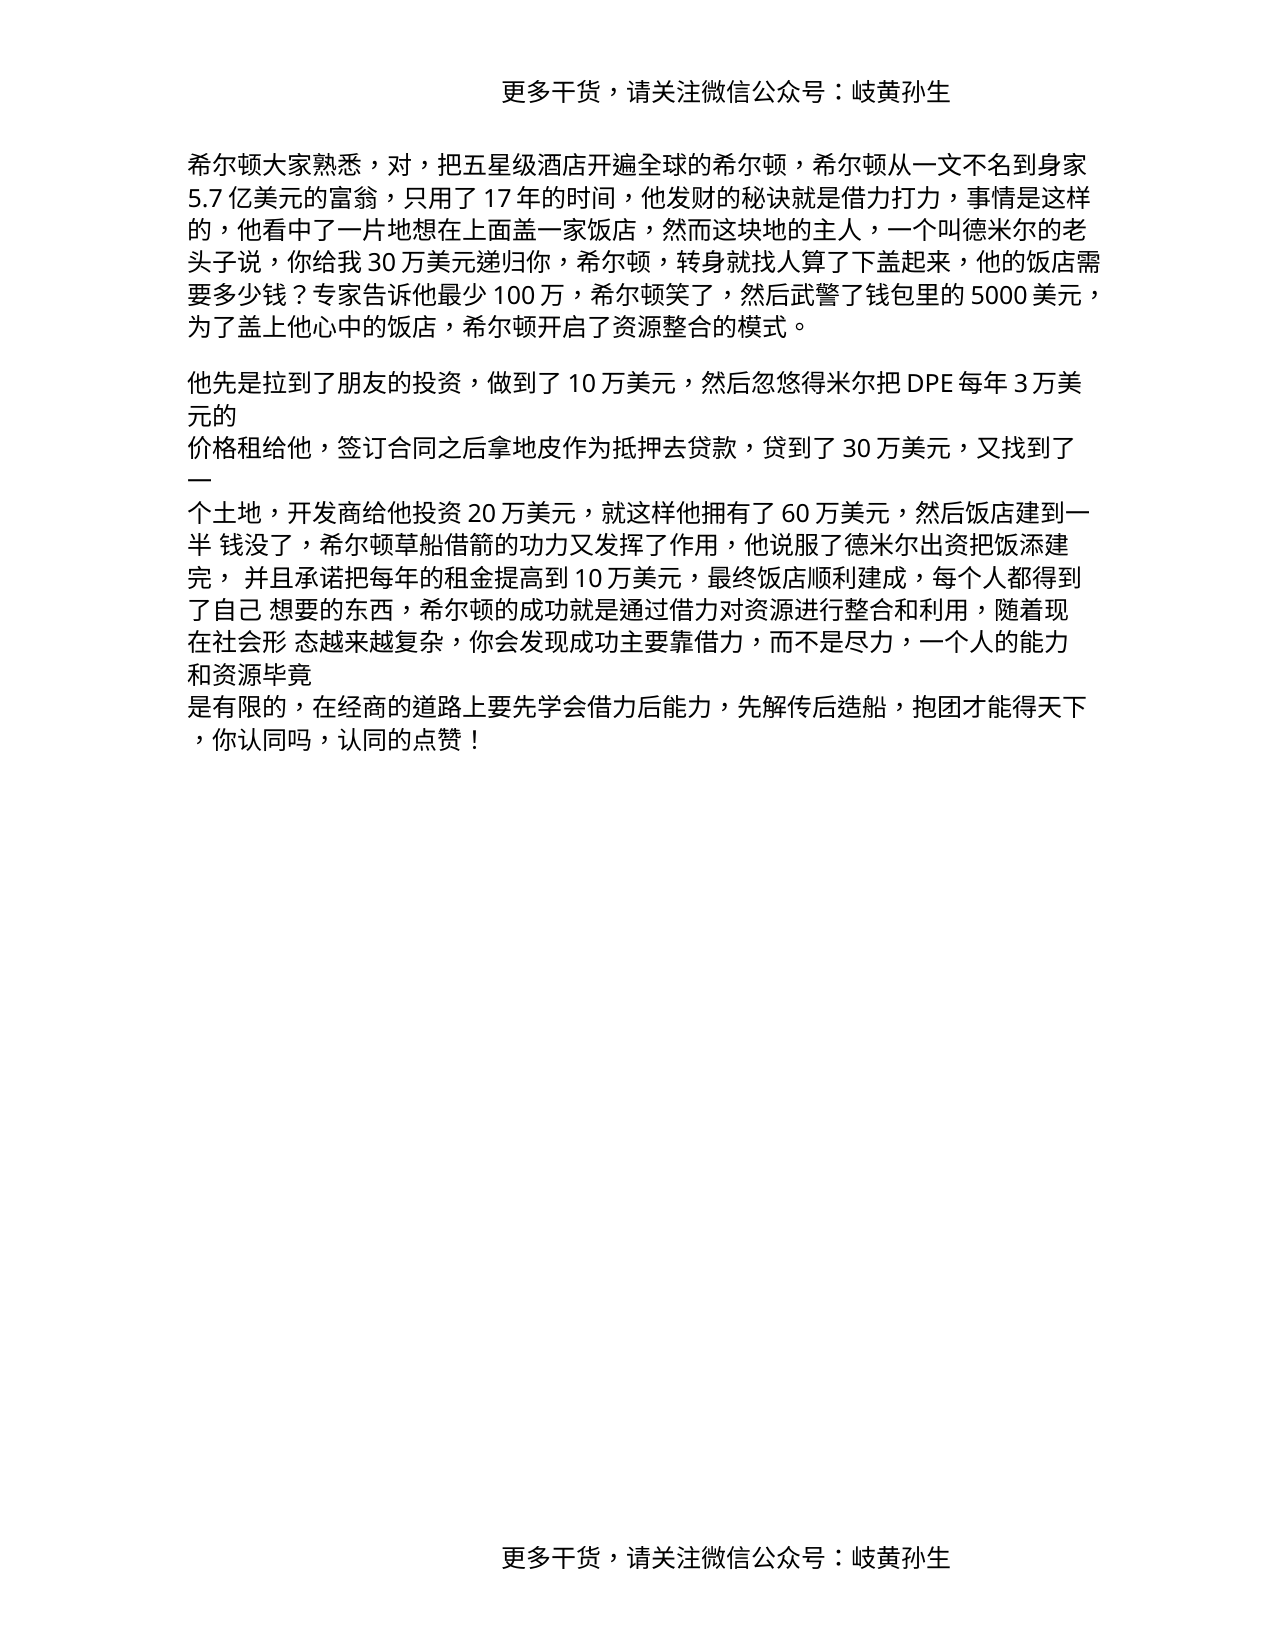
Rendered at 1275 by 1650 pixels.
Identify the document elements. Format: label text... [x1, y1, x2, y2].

text 希尔顿大家熟悉，对，把五星级酒店开遍全球的希尔顿，希尔顿从一文不名到身家 [187, 154, 1264, 180]
text 的，他看中了一片地想在上面盖一家饭店，然而这块地的主人，一个叫德米尔的老 [187, 219, 1264, 245]
text 他先是拉到了朋友的投资，做到了10万美元，然后忽悠得米尔把DPE每年3万美元的 价格租给他，签订合同之后拿地皮作为抵押去贷款，贷到了30万美元，又找到了一 个土地，开发商给他投资20万美元，就这样他拥有了60万美元，然后饭店建到一半 钱没了，希尔顿草船借箭的功力又发挥了作用，他说服了德米尔出资把饭添建完， 并且承诺把每年的租金提高到10万美元，最终饭店顺利建成，每个人都得到了自己 想要的东西，希尔顿的成功就是通过借力对资源进行整合和利用，随着现在社会形 态越来越复杂，你会发现成功主要靠借力，而不是尽力，一个人的能力和资源毕竟 是有限的，在经商的道路上要先学会借力后能力，先解传后造船，抱团才能得天下 ，你认同吗，认同的点赞！ [187, 367, 1092, 756]
text 要多少钱？专家告诉他最少100万，希尔顿笑了，然后武警了钱包里的5000美元， [187, 283, 1264, 309]
text 5.7亿美元的富翁，只用了17年的时间，他发财的秘诀就是借力打力，事情是这样 [187, 186, 1264, 212]
text 为了盖上他心中的饭店，希尔顿开启了资源整合的模式。 [187, 316, 1264, 342]
text 头子说，你给我30万美元递归你，希尔顿，转身就找人算了下盖起来，他的饭店需 [187, 251, 1264, 277]
